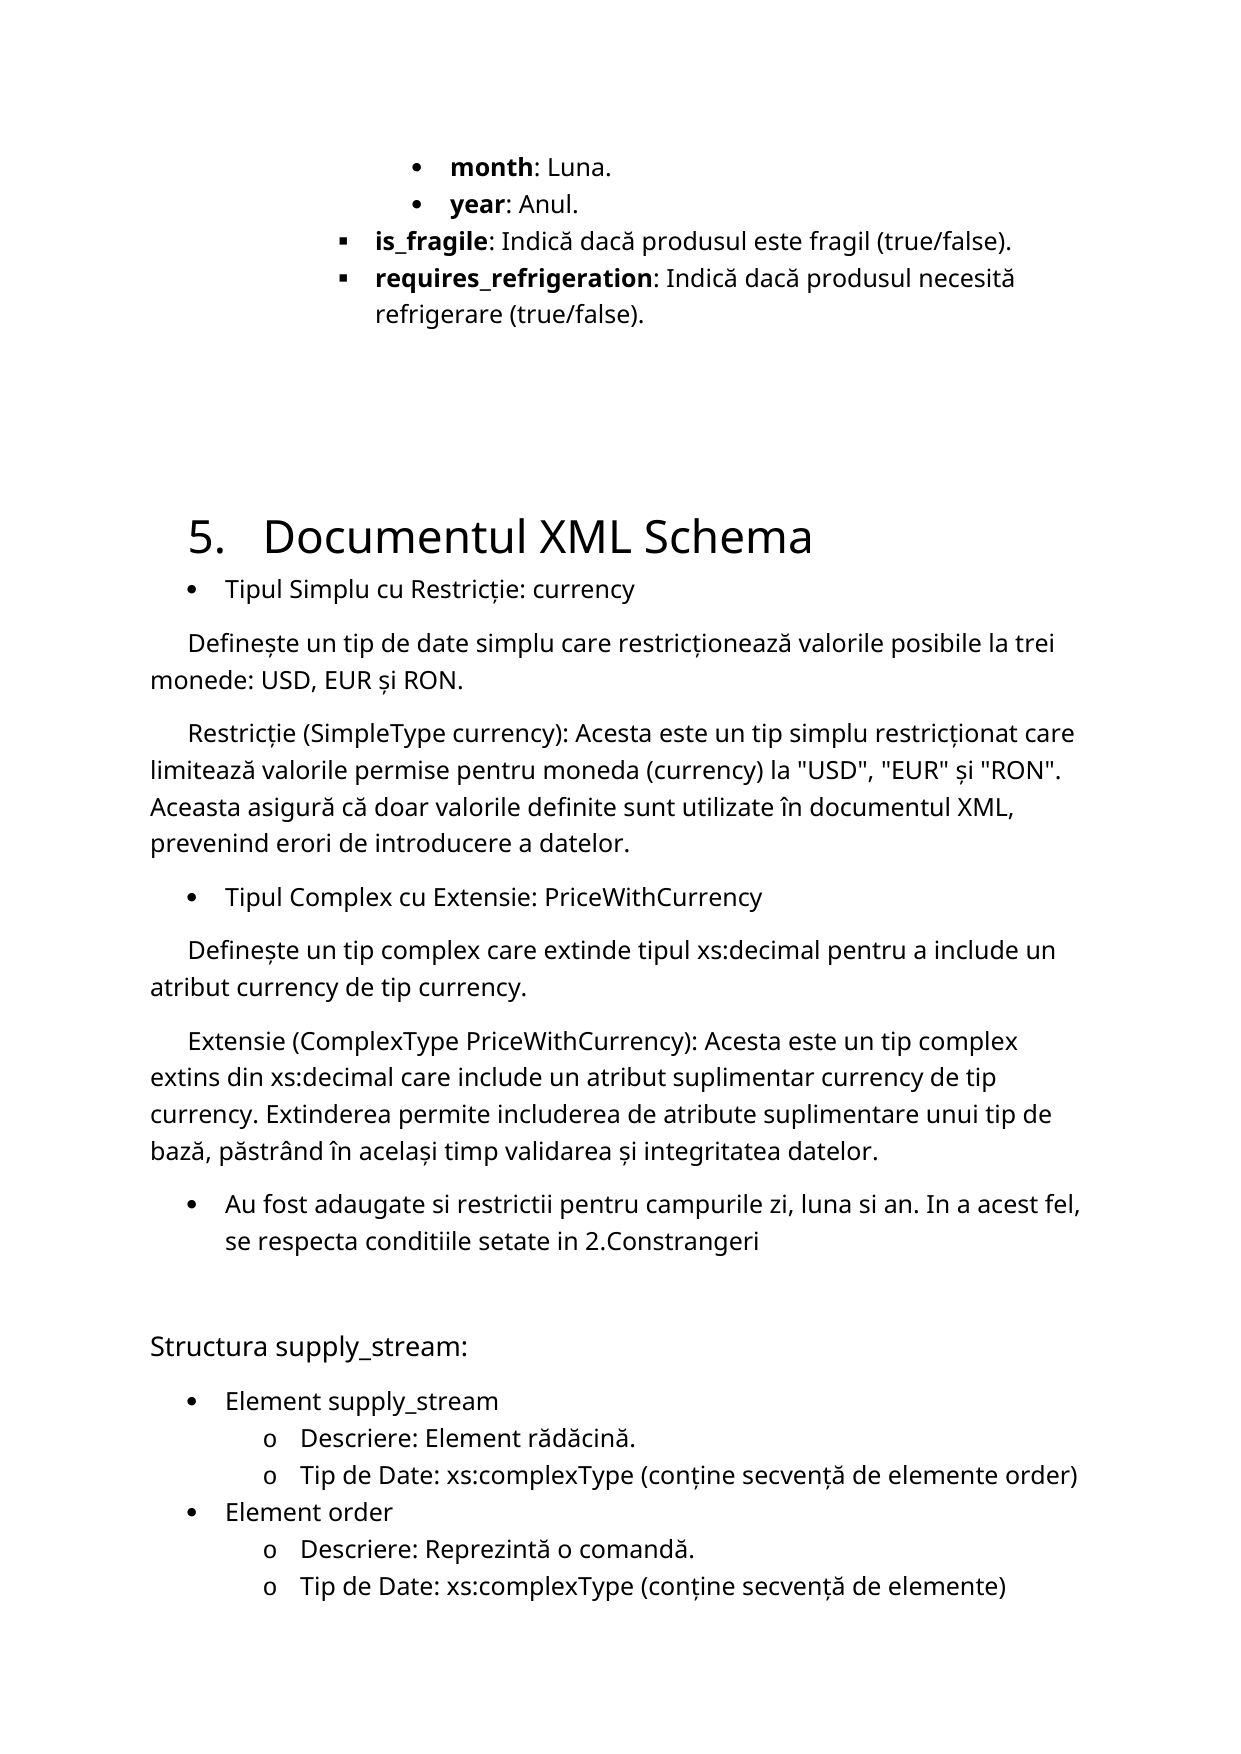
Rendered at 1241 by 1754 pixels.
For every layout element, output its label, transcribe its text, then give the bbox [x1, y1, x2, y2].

list month: Luna. [412, 150, 1090, 184]
text Extensie (ComplexType PriceWithCurrency): Acesta este un tip complex extins din xs:decimal care include un atribut suplimentar currency de tip currency. Extinderea permite includerea de atribute suplimentare unui tip de bază, păstrând în același timp validarea și integritatea datelor. [150, 1023, 1090, 1167]
list Descriere: Reprezintă o comandă. [262, 1531, 1090, 1566]
list Documentul XML Schema [187, 505, 1090, 567]
text Definește un tip complex care extinde tipul xs:decimal pentru a include un atribut currency de tip currency. [150, 933, 1090, 1004]
list Element order [187, 1495, 1090, 1529]
list requires_refrigeration: Indică dacă produsul necesită refrigerare (true/false). [337, 260, 1090, 331]
list Tipul Complex cu Extensie: PriceWithCurrency [187, 879, 1090, 913]
list Au fost adaugate si restrictii pentru campurile zi, luna si an. In a acest fel, se respecta conditiile setate in 2.Constrangeri [187, 1187, 1090, 1258]
list Element supply_stream [187, 1384, 1090, 1418]
list Tipul Simplu cu Restricție: currency [187, 572, 1090, 606]
text Structura supply_stream: [150, 1327, 1090, 1364]
text Restricție (SimpleType currency): Acesta este un tip simplu restricționat care limitează valorile permise pentru moneda (currency) la "USD", "EUR" și "RON". Aceasta asigură că doar valorile definite sunt utilizate în documentul XML, prevenind erori de introducere a datelor. [150, 716, 1090, 860]
list year: Anul. [412, 187, 1090, 221]
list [262, 1568, 1090, 1603]
list Tip de Date: xs:complexType (conține secvență de elemente order) [262, 1458, 1090, 1492]
list is_fragile: Indică dacă produsul este fragil (true/false). [337, 223, 1090, 258]
text Definește un tip de date simplu care restricționează valorile posibile la trei monede: USD, EUR și RON. [150, 626, 1090, 696]
list Descriere: Element rădăcină. [262, 1421, 1090, 1455]
